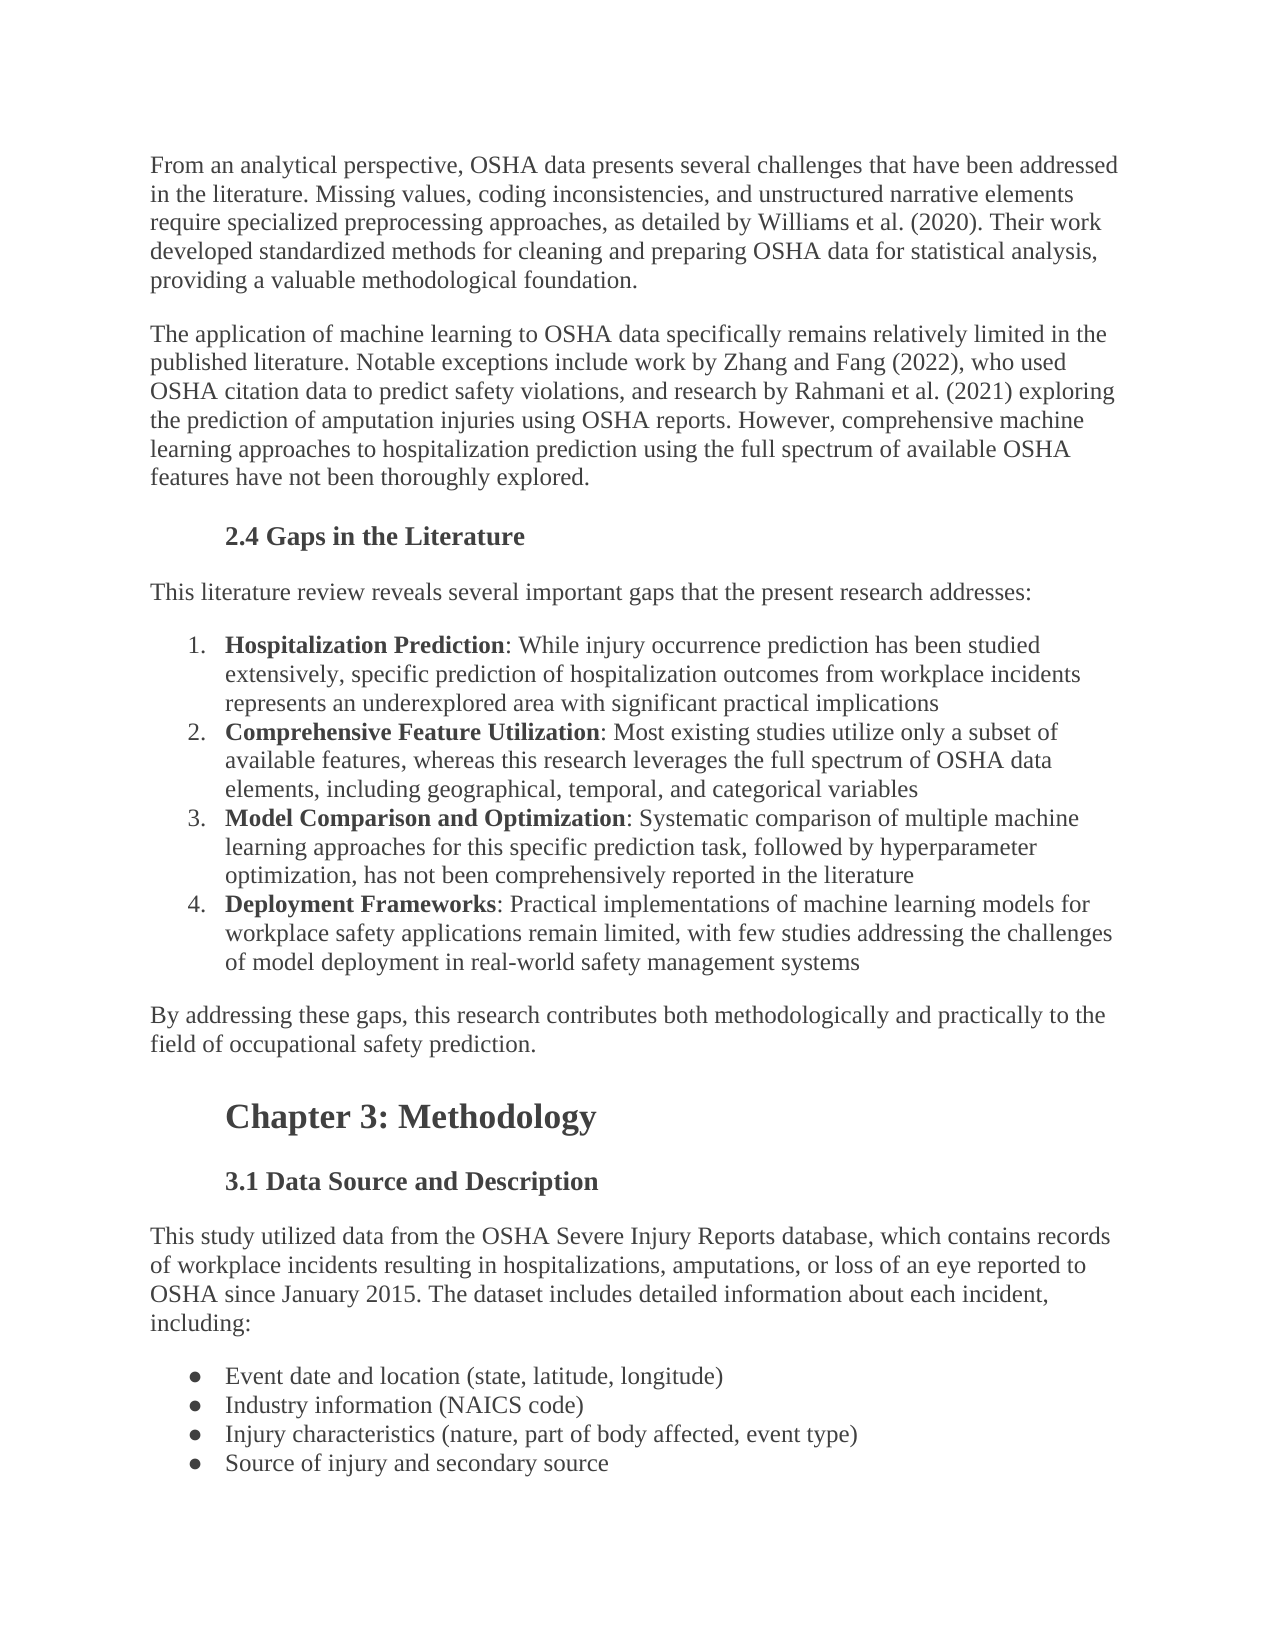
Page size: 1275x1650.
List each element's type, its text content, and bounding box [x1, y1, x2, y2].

list Industry information (NAICS code) [187, 1390, 1125, 1419]
list Event date and location (state, latitude, longitude) [187, 1361, 1125, 1390]
list Source of injury and secondary source [187, 1448, 1125, 1476]
subtitle 2.4 Gaps in the Literature [225, 520, 1125, 552]
text By addressing these gaps, this research contributes both methodologically and practically to the field of occupational safety prediction. [150, 1000, 1125, 1058]
list Comprehensive Feature Utilization: Most existing studies utilize only a subset of available features, whereas this research leverages the full spectrum of OSHA data elements, including geographical, temporal, and categorical variables [187, 717, 1125, 803]
list Injury characteristics (nature, part of body affected, event type) [187, 1419, 1125, 1448]
subtitle 3.1 Data Source and Description [225, 1165, 1125, 1196]
text This literature review reveals several important gaps that the present research addresses: [150, 577, 1125, 605]
subtitle Chapter 3: Methodology [225, 1095, 1125, 1136]
list Model Comparison and Optimization: Systematic comparison of multiple machine learning approaches for this specific prediction task, followed by hyperparameter optimization, has not been comprehensively reported in the literature [187, 803, 1125, 889]
text From an analytical perspective, OSHA data presents several challenges that have been addressed in the literature. Missing values, coding inconsistencies, and unstructured narrative elements require specialized preprocessing approaches, as detailed by Williams et al. (2020). Their work developed standardized methods for cleaning and preparing OSHA data for statistical analysis, providing a valuable methodological foundation. [150, 150, 1125, 294]
list Hospitalization Prediction: While injury occurrence prediction has been studied extensively, specific prediction of hospitalization outcomes from workplace incidents represents an underexplored area with significant practical implications [187, 630, 1125, 717]
list Deployment Frameworks: Practical implementations of machine learning models for workplace safety applications remain limited, with few studies addressing the challenges of model deployment in real-world safety management systems [187, 889, 1125, 975]
text This study utilized data from the OSHA Severe Injury Reports database, which contains records of workplace incidents resulting in hospitalizations, amputations, or loss of an eye reported to OSHA since January 2015. The dataset includes detailed information about each incident, including: [150, 1221, 1125, 1336]
text The application of machine learning to OSHA data specifically remains relatively limited in the published literature. Notable exceptions include work by Zhang and Fang (2022), who used OSHA citation data to predict safety violations, and research by Rahmani et al. (2021) exploring the prediction of amputation injuries using OSHA reports. However, comprehensive machine learning approaches to hospitalization prediction using the full spectrum of available OSHA features have not been thoroughly explored. [150, 319, 1125, 491]
